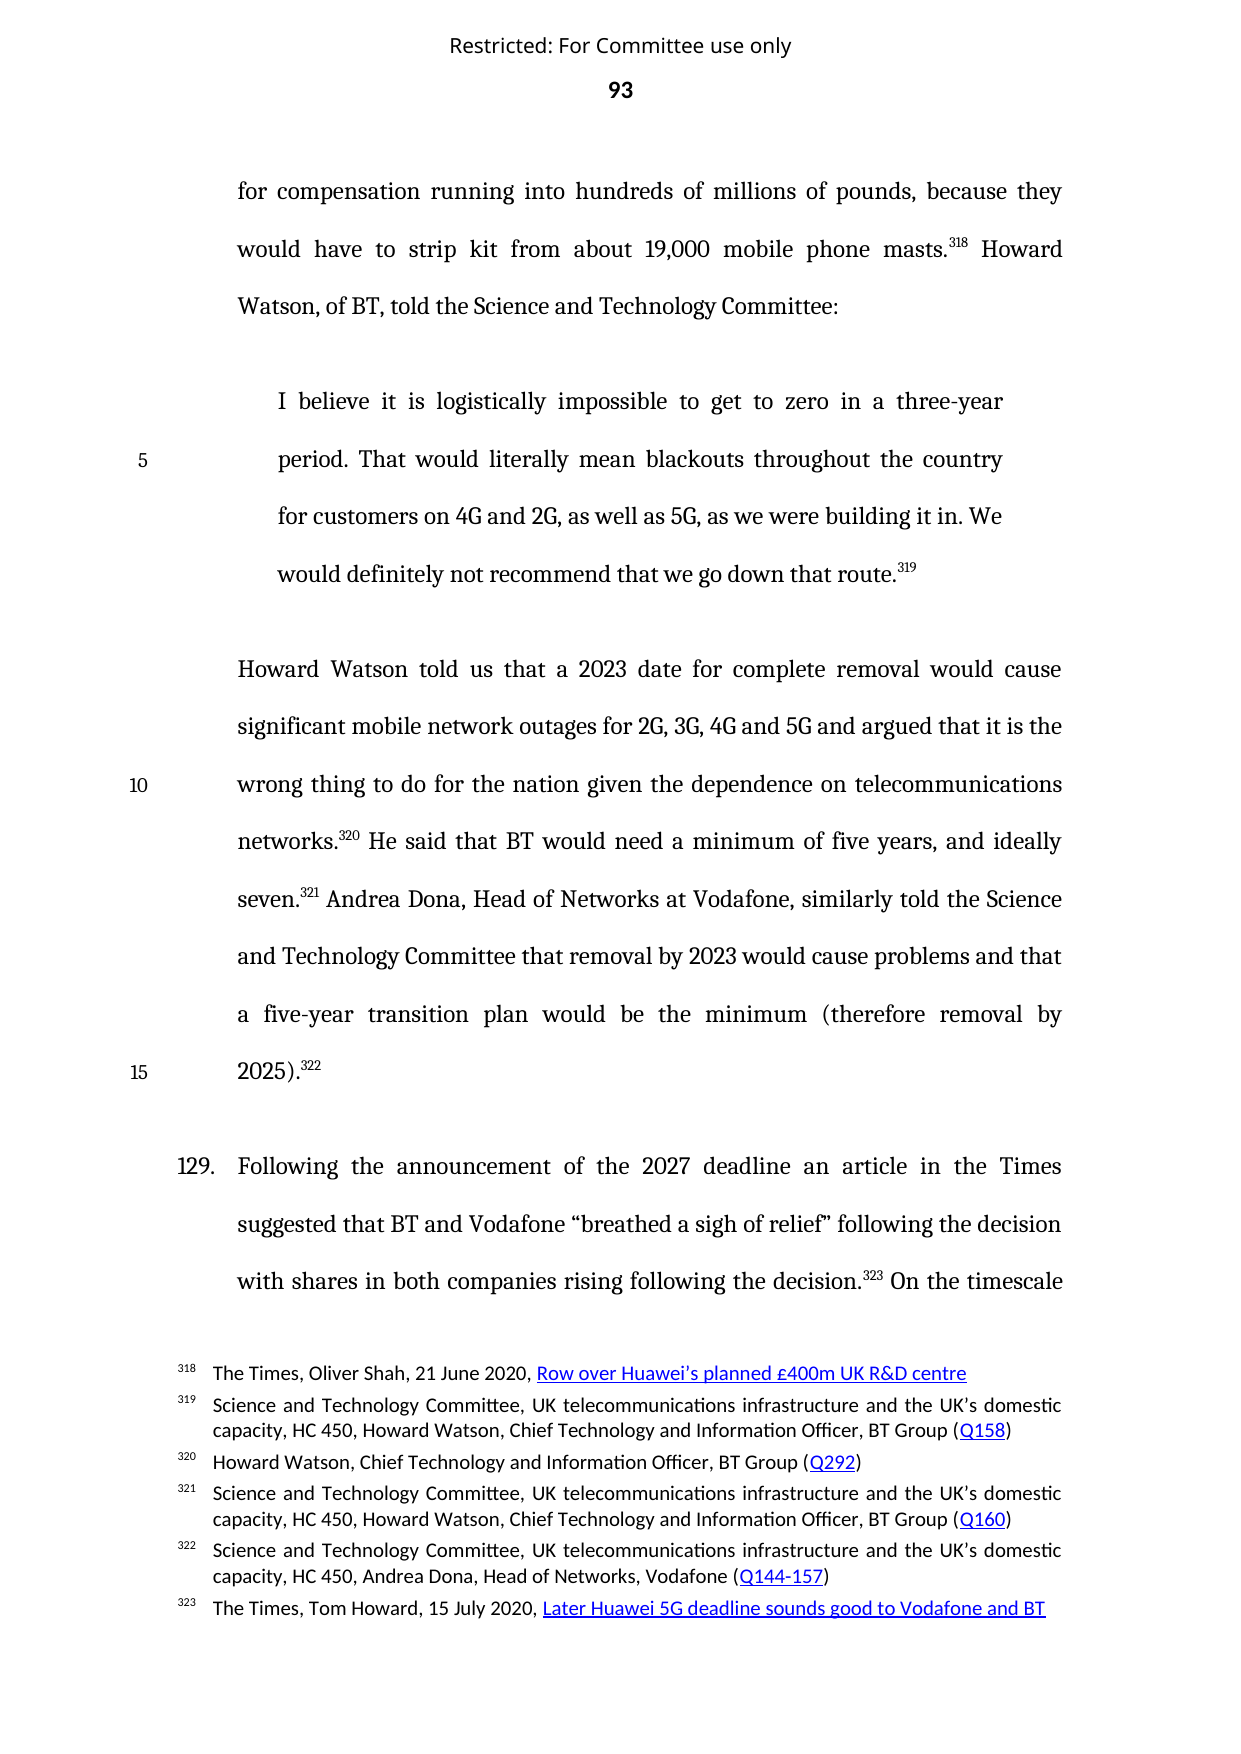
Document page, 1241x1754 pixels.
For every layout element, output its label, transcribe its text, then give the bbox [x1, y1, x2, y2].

text I believe it is logistically impossible to get to zero in a three-year period. That would literally mean blackouts throughout the country for customers on 4G and 2G, as well as 5G, as we were building it in. We would definitely not recommend that we go down that route. [278, 387, 1004, 588]
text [177, 177, 1063, 321]
text Howard Watson told us that a 2023 date for complete removal would cause significant mobile network outages for 2G, 3G, 4G and 5G and argued that it is the wrong thing to do for the nation given the dependence on telecommunications networks. He said that BT would need a minimum of five years, and ideally seven. Andrea Dona, Head of Networks at Vodafone, similarly told the Science and Technology Committee that removal by 2023 would cause problems and that a five-year transition plan would be the minimum (therefore removal by 2025). [237, 655, 1063, 1086]
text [177, 1152, 1063, 1296]
